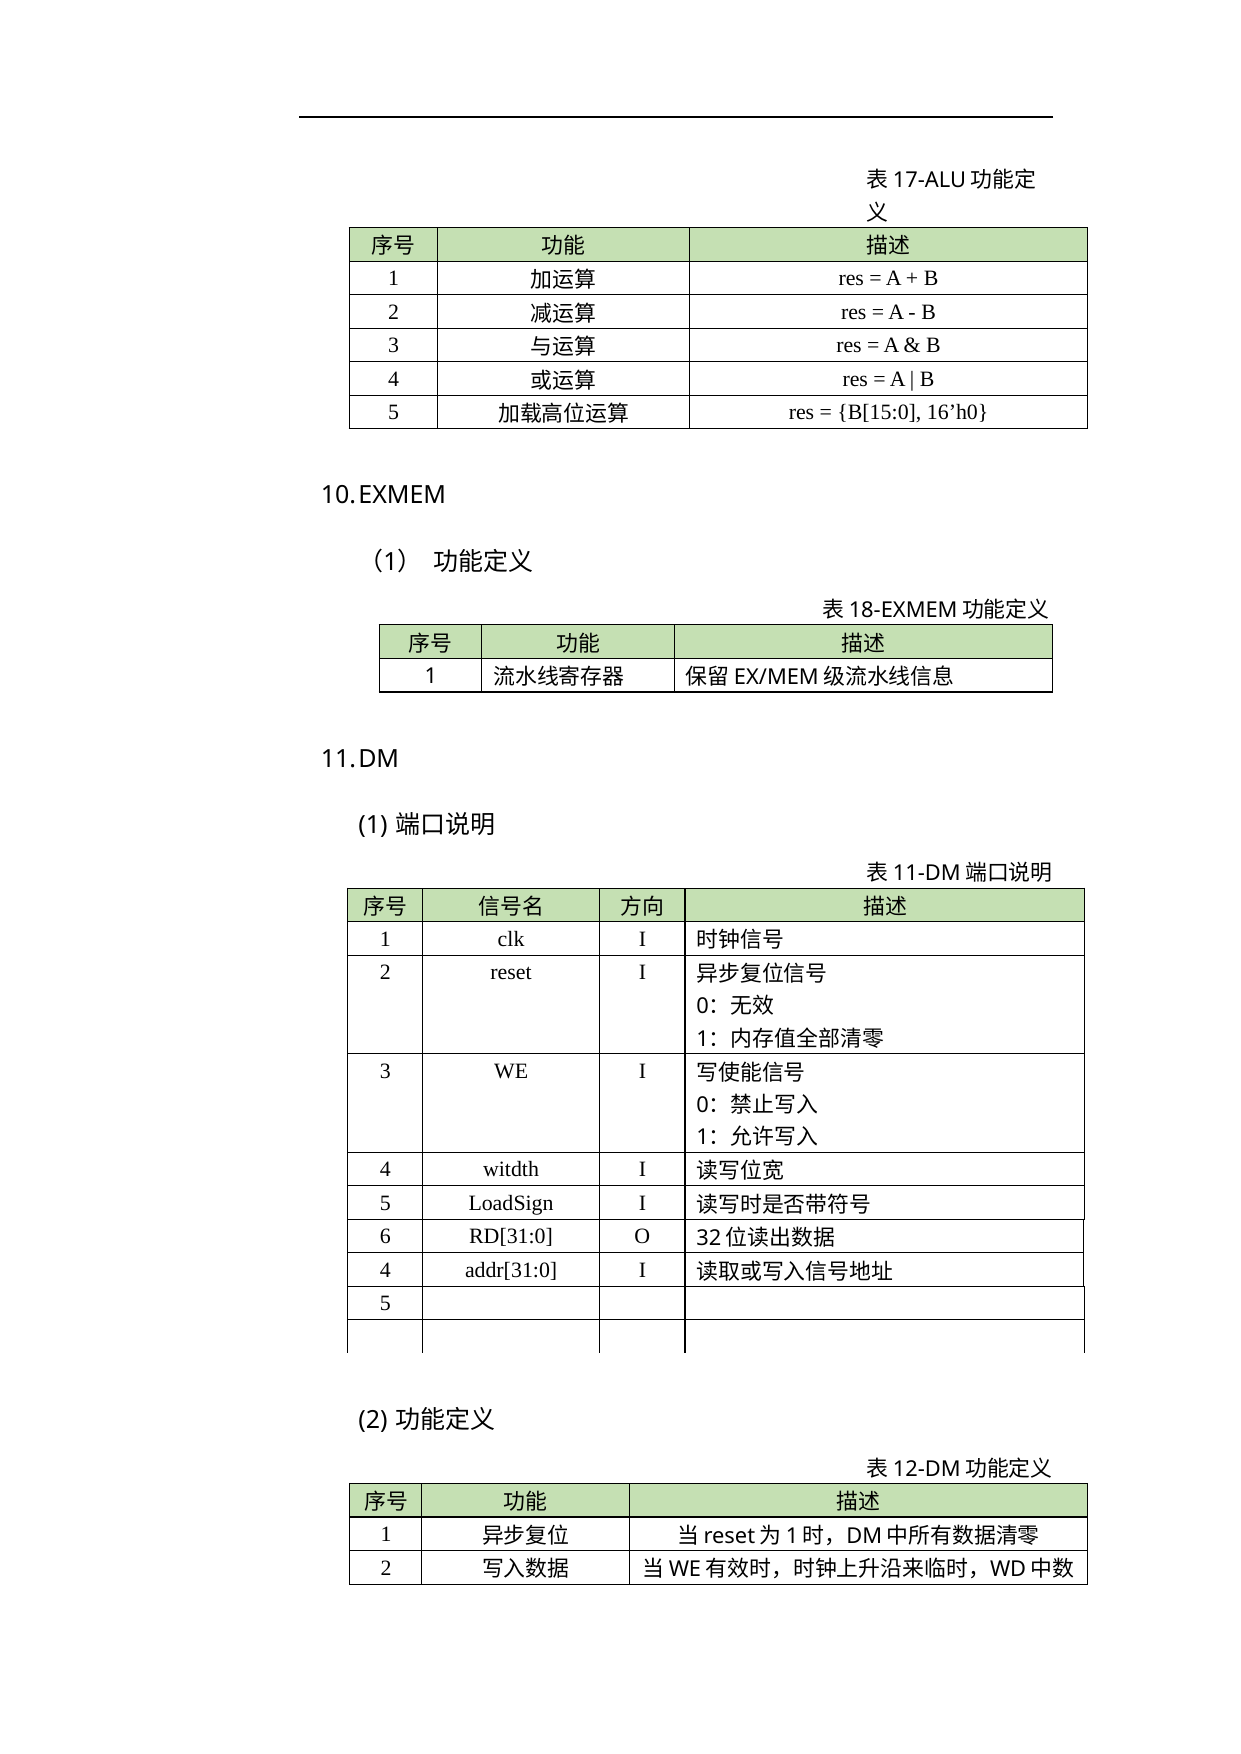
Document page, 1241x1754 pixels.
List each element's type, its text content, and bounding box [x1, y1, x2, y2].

table_cell 5 [350, 396, 437, 428]
table_cell 读写时是否带符号 [686, 1186, 1084, 1219]
table_cell 或运算 [438, 362, 689, 395]
table_header 序号 [380, 625, 481, 658]
table_cell [423, 1320, 599, 1353]
table_cell 读取或写入信号地址 [686, 1253, 1083, 1286]
table_cell 异步复位 [422, 1518, 629, 1550]
table_cell res = A | B [690, 362, 1087, 395]
table_cell [348, 1320, 422, 1353]
list 功能定义 [358, 1385, 1053, 1450]
table_cell LoadSign [423, 1186, 599, 1219]
list 表12-DM功能定义 [866, 1450, 1053, 1483]
table_cell [600, 1287, 684, 1319]
table_cell 与运算 [438, 329, 689, 361]
table_cell [423, 1287, 599, 1319]
table_cell 加载高位运算 [438, 396, 689, 428]
table_cell 读写位宽 [686, 1153, 1084, 1185]
table_cell 4 [348, 1153, 422, 1185]
table_cell clk [423, 922, 599, 954]
table_cell 3 [350, 329, 437, 361]
table_cell 2 [348, 956, 422, 1053]
table_cell [686, 1287, 1084, 1319]
table_cell reset [423, 956, 599, 1053]
table_header 功能 [482, 625, 674, 658]
list 端口说明 [358, 790, 1053, 855]
table_cell 2 [350, 1551, 421, 1583]
table_cell 32位读出数据 [686, 1220, 1083, 1252]
table_cell 时钟信号 [686, 922, 1084, 954]
table_cell 3 [348, 1054, 422, 1152]
table_header 描述 [675, 625, 1052, 658]
table_cell I [600, 1153, 684, 1185]
table_cell res = A & B [690, 329, 1087, 361]
table_cell [686, 1320, 1084, 1353]
list 功能定义 [358, 527, 1053, 592]
table_header 功能 [438, 228, 689, 261]
table_cell 保留EX/MEM级流水线信息 [675, 659, 1052, 691]
table_cell 加运算 [438, 262, 689, 294]
table_cell O [600, 1220, 684, 1252]
table_cell 6 [348, 1220, 422, 1252]
table_header 功能 [422, 1484, 629, 1516]
table_cell 当WE有效时，时钟上升沿来临时，WD中数据写入A对应的DM地址中 [630, 1551, 1087, 1583]
table_cell 减运算 [438, 295, 689, 328]
table_cell I [600, 1054, 684, 1152]
table_cell res = A - B [690, 295, 1087, 328]
list EXMEM [321, 462, 1053, 527]
table_cell 1 [350, 262, 437, 294]
table_header 信号名 [423, 889, 599, 921]
table_cell WE [423, 1054, 599, 1152]
table_header 描述 [686, 889, 1084, 921]
table_cell 流水线寄存器 [482, 659, 674, 691]
table_cell 4 [348, 1253, 422, 1286]
table_cell 4 [350, 362, 437, 395]
table_cell 异步复位信号 0：无效 1：内存值全部清零 [686, 956, 1084, 1053]
table_cell 5 [348, 1186, 422, 1219]
table_cell 写使能信号 0：禁止写入 1：允许写入 [686, 1054, 1084, 1152]
table_cell I [600, 922, 684, 954]
table_cell res = {B[15:0], 16’h0} [690, 396, 1087, 428]
table_cell witdth [423, 1153, 599, 1185]
table_cell 1 [350, 1518, 421, 1550]
table_cell 1 [348, 922, 422, 954]
table_cell 5 [348, 1287, 422, 1319]
table_cell [600, 1320, 684, 1353]
table_cell 1 [380, 659, 481, 691]
table_header 序号 [350, 228, 437, 261]
table_cell I [600, 1253, 684, 1286]
table_cell res = A + B [690, 262, 1087, 294]
table_header 序号 [350, 1484, 421, 1516]
table_cell 2 [350, 295, 437, 328]
table_header 方向 [600, 889, 684, 921]
table_header 序号 [348, 889, 422, 921]
table_cell 写入数据 [422, 1551, 629, 1583]
table_header 描述 [690, 228, 1087, 261]
table_header 描述 [630, 1484, 1087, 1516]
list 表11-DM端口说明 [866, 855, 1053, 887]
table_cell I [600, 1186, 684, 1219]
table_cell RD[31:0] [423, 1220, 599, 1252]
table_cell addr[31:0] [423, 1253, 599, 1286]
table_cell 当reset为1时，DM中所有数据清零 [630, 1518, 1087, 1550]
list 表17-ALU功能定义 [866, 162, 1053, 227]
list 表18-EXMEM功能定义 [822, 592, 1053, 624]
list DM [321, 725, 1053, 790]
table_cell I [600, 956, 684, 1053]
